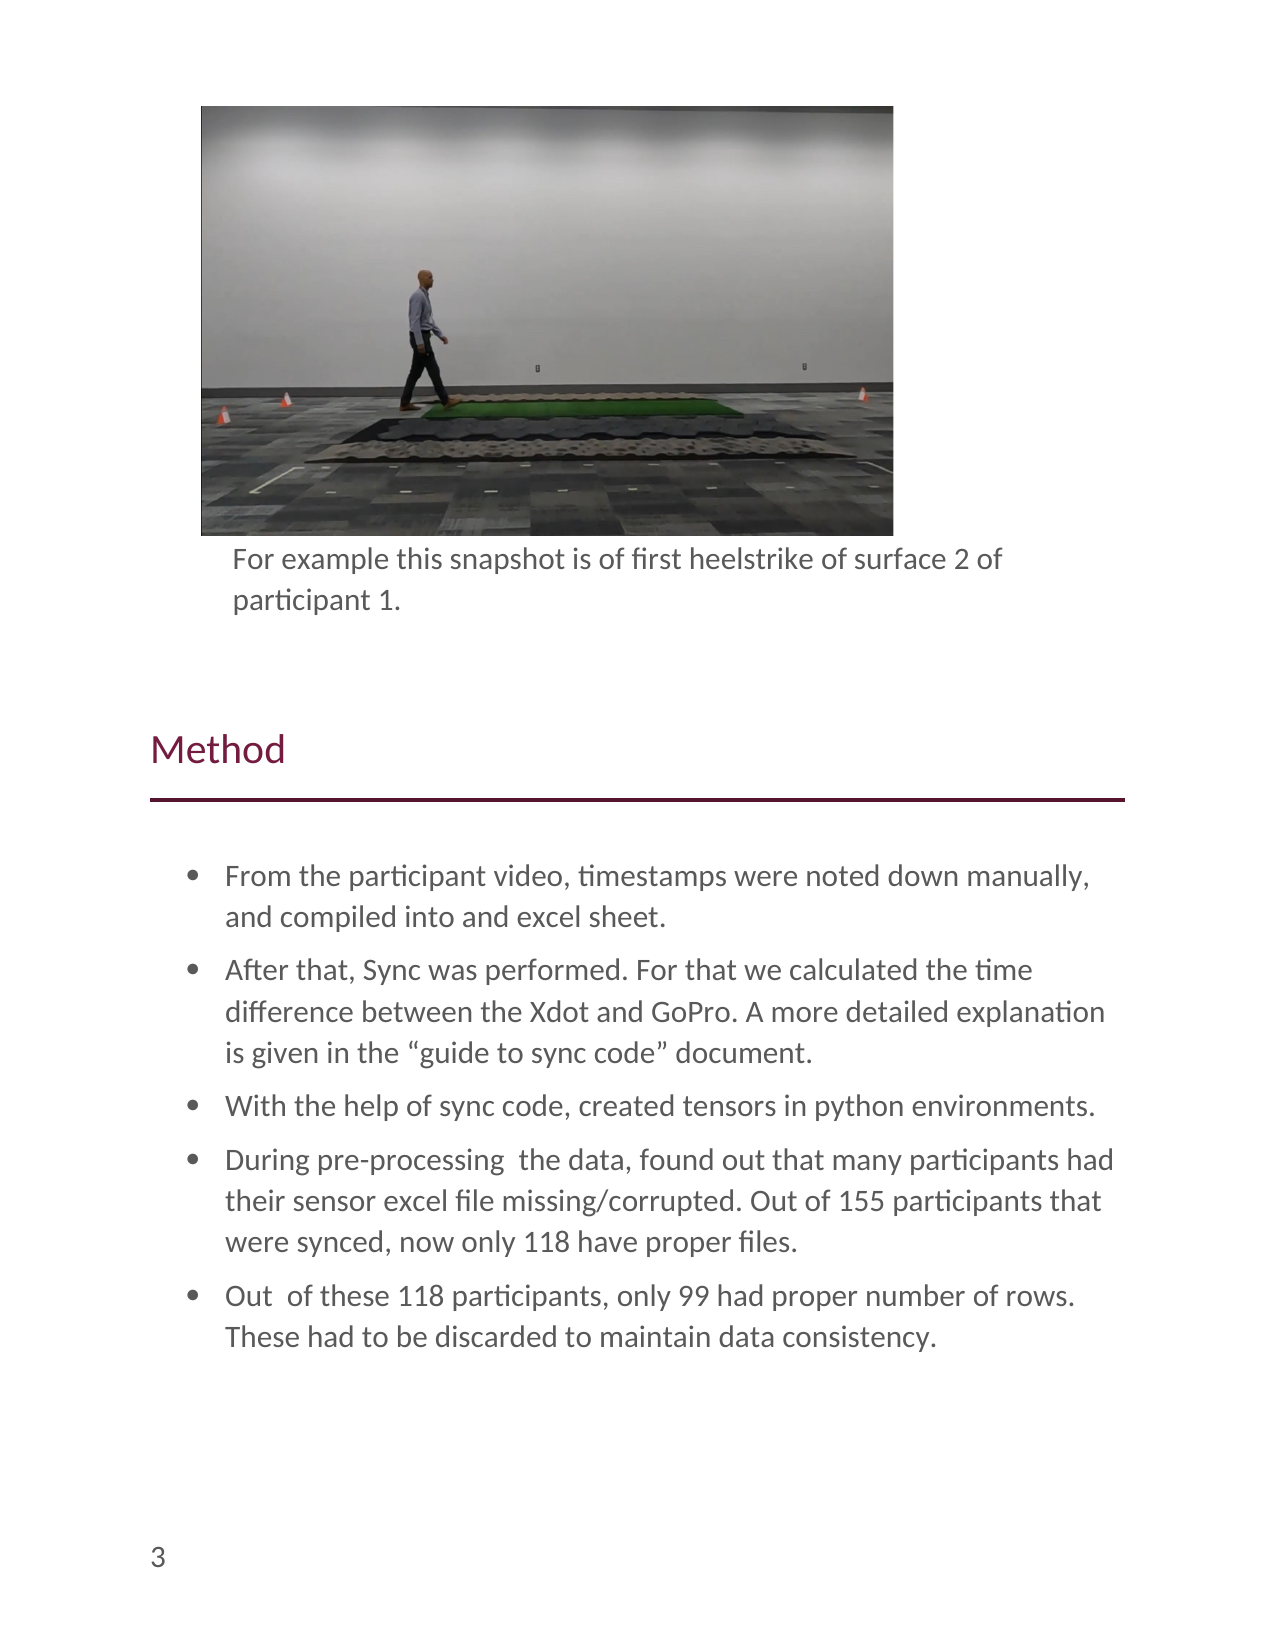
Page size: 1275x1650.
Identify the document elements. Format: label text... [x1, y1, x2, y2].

list After that, Sync was performed. For that we calculated the time difference between the Xdot and GoPro. A more detailed explanation is given in the “guide to sync code” document. [187, 951, 1125, 1071]
list From the participant video, timestamps were noted down manually, and compiled into and excel sheet. [187, 856, 1125, 935]
list With the help of sync code, created tensors in python environments. [187, 1086, 1125, 1124]
subtitle Method [150, 723, 1125, 798]
list During pre-processing the data, found out that many participants had their sensor excel file missing/corrupted. Out of 155 participants that were synced, now only 118 have proper files. [187, 1140, 1125, 1261]
picture [201, 106, 894, 536]
list Out of these 118 participants, only 99 had proper number of rows. These had to be discarded to maintain data consistency. [187, 1276, 1125, 1355]
